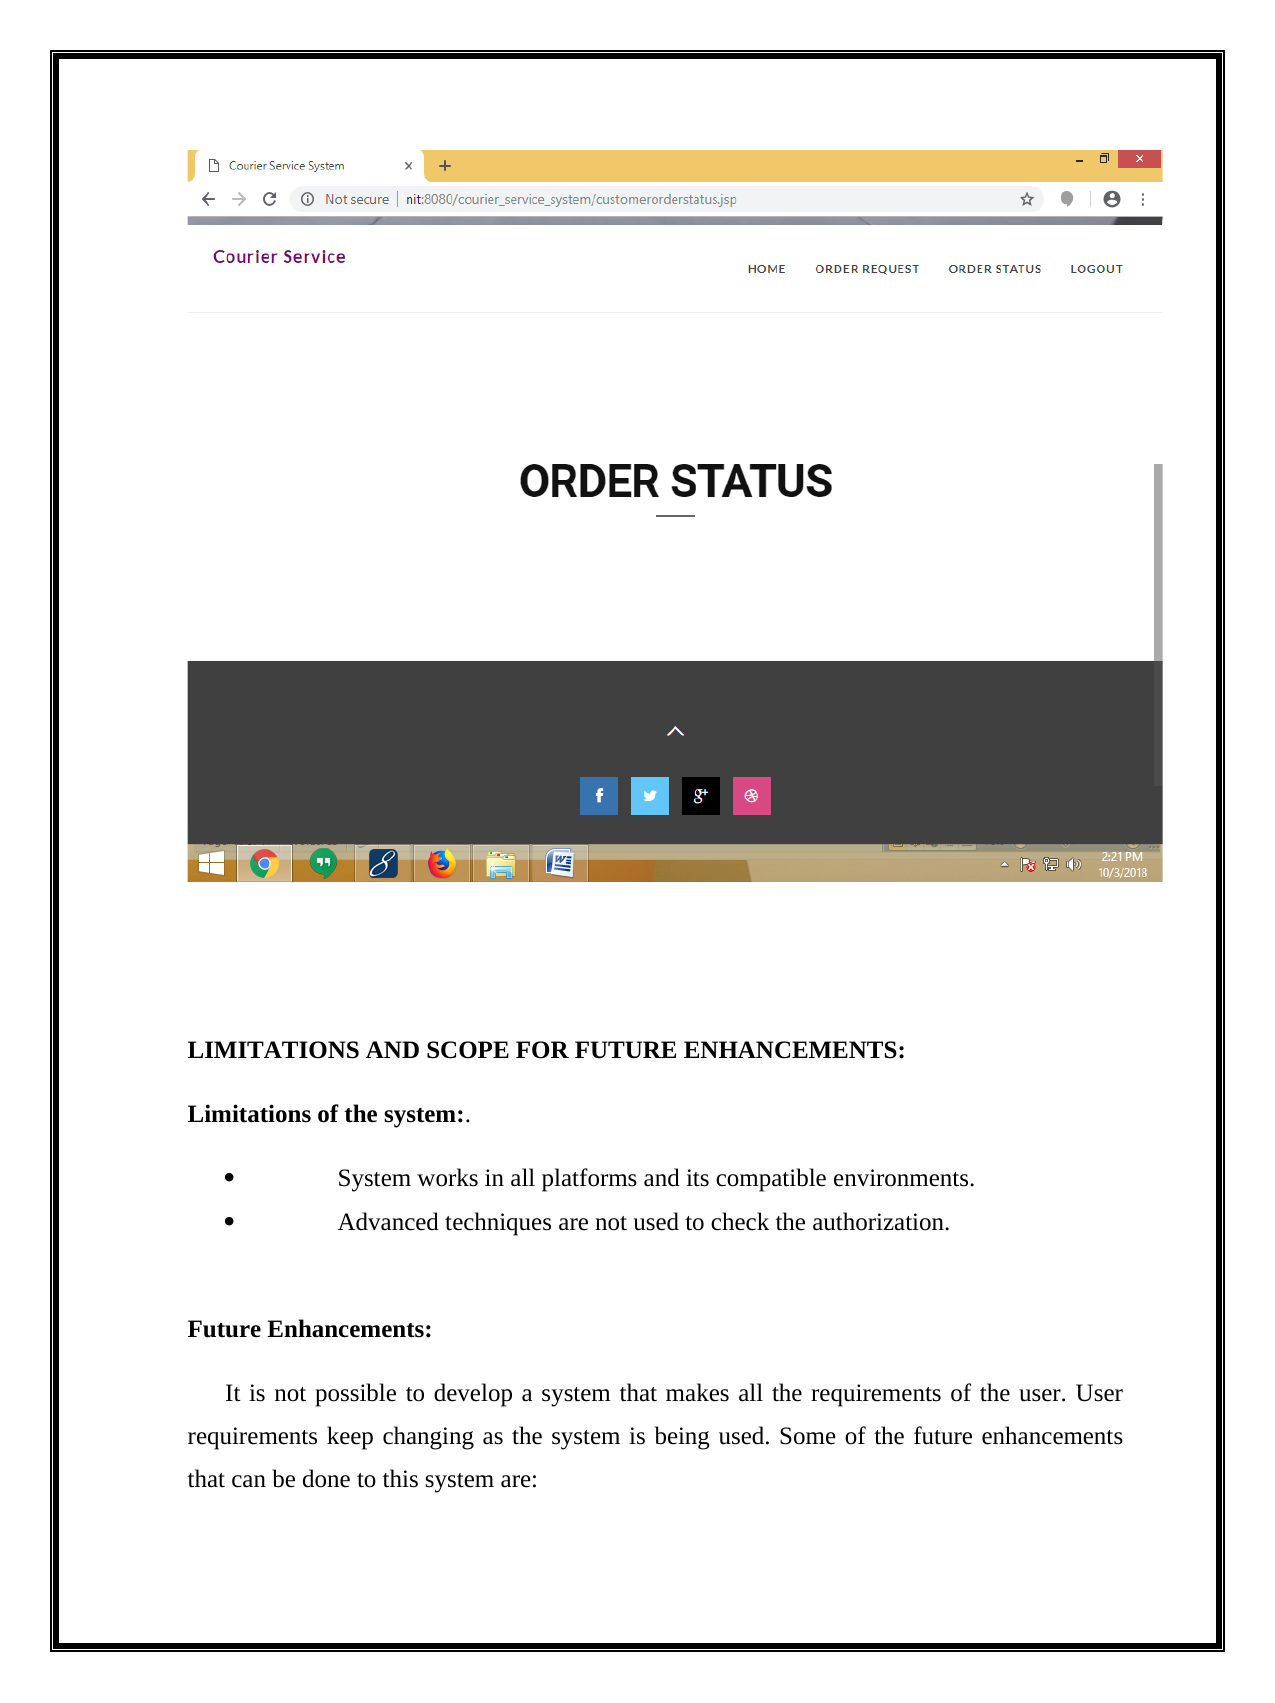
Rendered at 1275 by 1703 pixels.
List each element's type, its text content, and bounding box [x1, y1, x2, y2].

picture [187, 150, 1163, 882]
text It is not possible to develop a system that makes all the requirements of the user. User requirements keep changing as the system is being used. Some of the future enhancements that can be done to this system are: [187, 1378, 1125, 1493]
list Advanced techniques are not used to check the authorization. [225, 1207, 1125, 1235]
text Limitations of the system:. [187, 1099, 1125, 1128]
list System works in all platforms and its compatible environments. [225, 1163, 1125, 1192]
text LIMITATIONS AND SCOPE FOR FUTURE ENHANCEMENTS: [187, 1036, 1125, 1064]
text Future Enhancements: [187, 1314, 1125, 1342]
